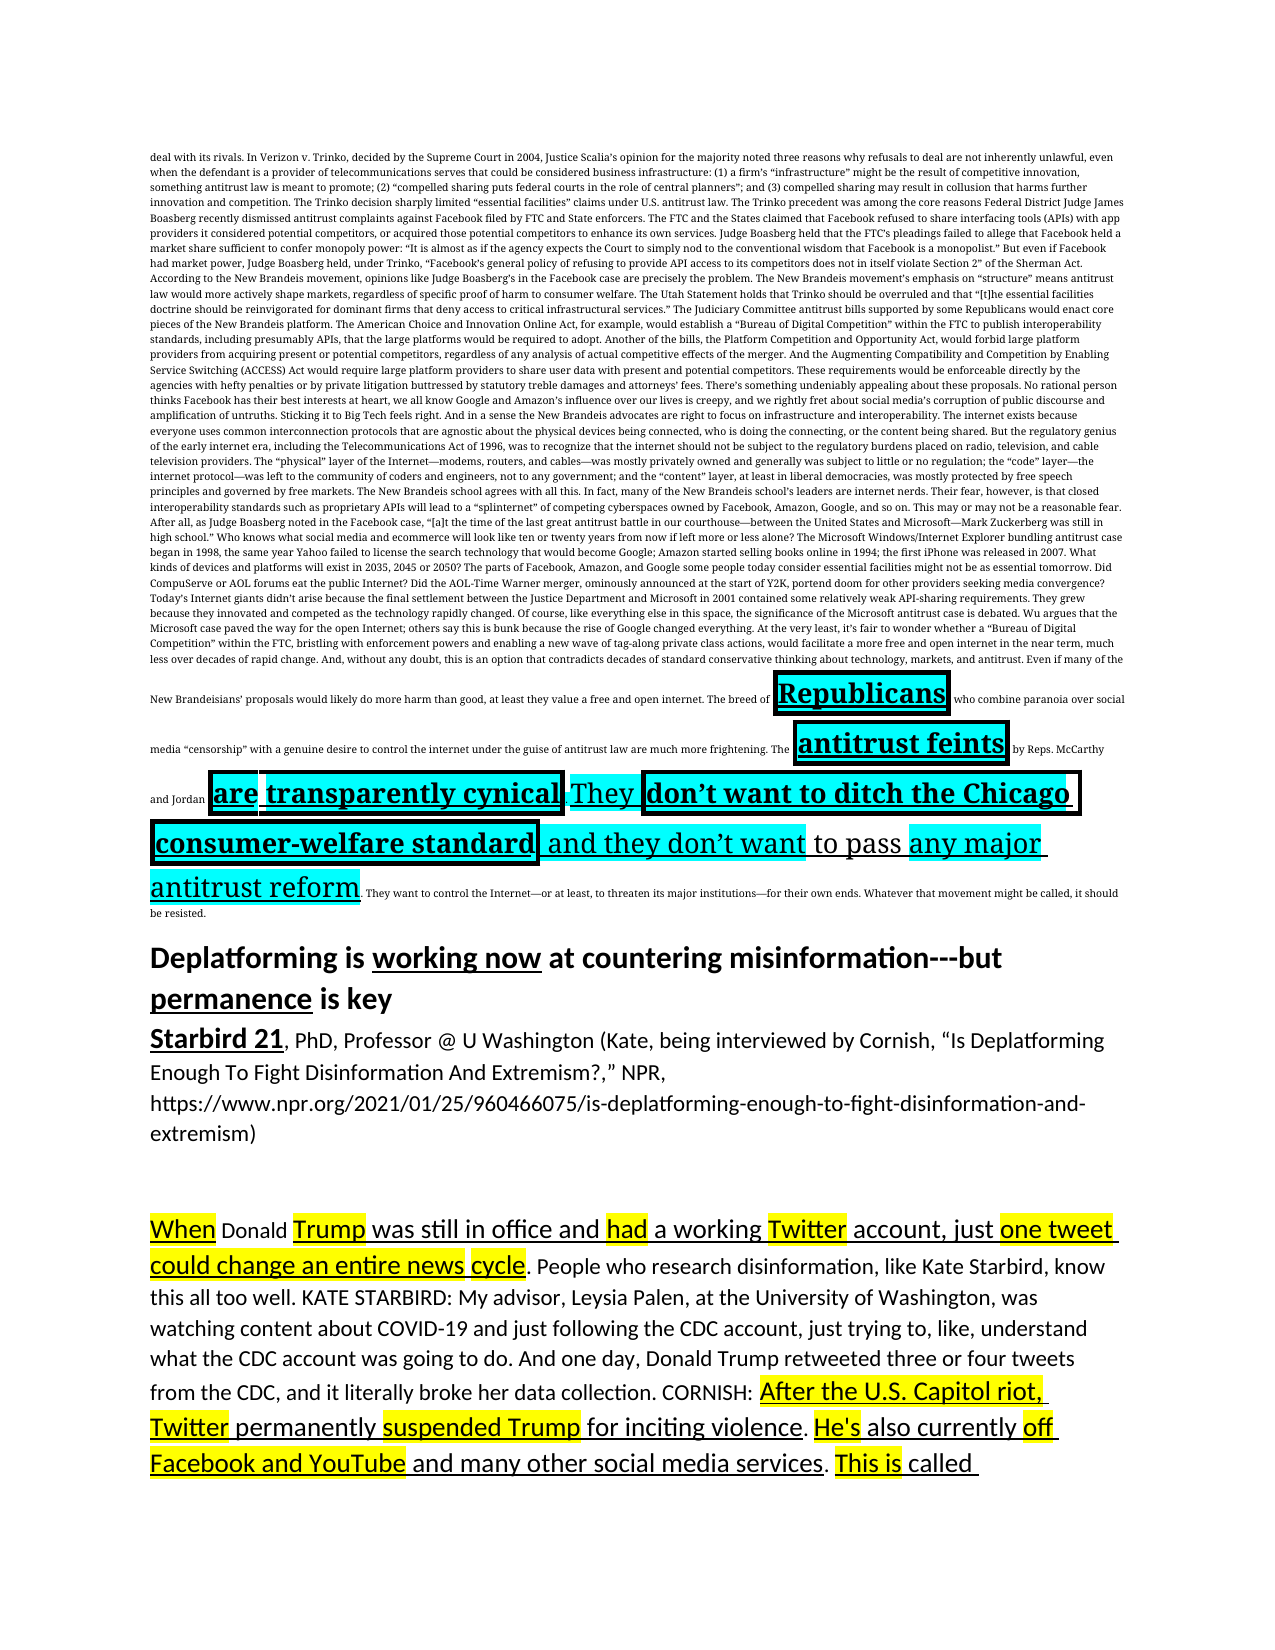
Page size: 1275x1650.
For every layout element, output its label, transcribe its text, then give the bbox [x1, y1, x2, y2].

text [150, 150, 1125, 921]
text Starbird 21, PhD, Professor @ U Washington (Kate, being interviewed by Cornish, “Is Deplatforming Enough To Fight Disinformation And Extremism?,” NPR, https://www.npr.org/2021/01/25/960466075/is-deplatforming-enough-to-fight-disinformation-and-extremism) [150, 1021, 1125, 1147]
subtitle Deplatforming is working now at countering misinformation---but permanence is key [150, 938, 1125, 1018]
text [150, 1213, 1125, 1479]
